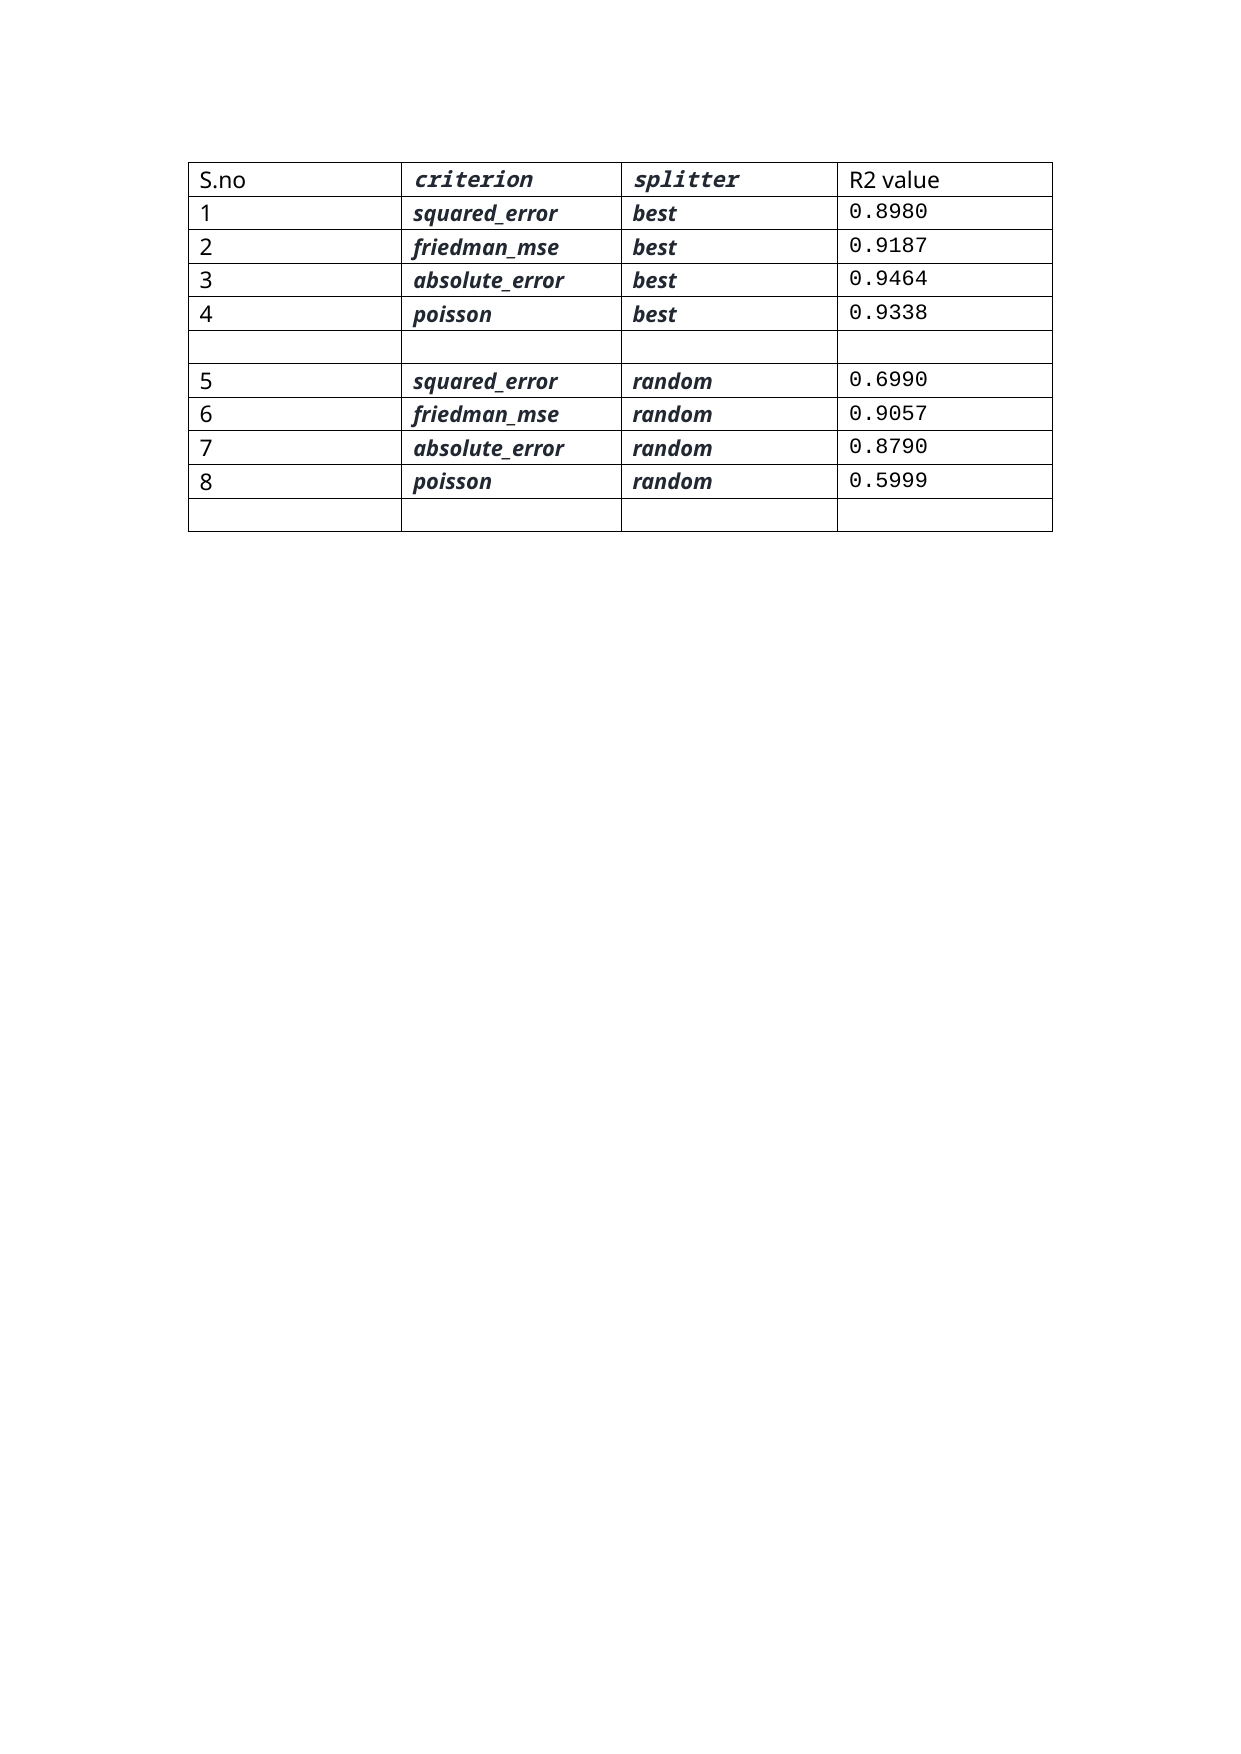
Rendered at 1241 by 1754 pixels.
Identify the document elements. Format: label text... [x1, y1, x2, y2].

table_cell 2 [189, 230, 401, 263]
table_cell [838, 499, 1052, 531]
table_cell best [622, 297, 837, 330]
table_cell [189, 331, 401, 363]
table_cell absolute_error [402, 431, 621, 464]
table_cell random [622, 398, 837, 430]
table_cell [838, 331, 1052, 363]
table_cell best [622, 197, 837, 229]
table_cell 7 [189, 431, 401, 464]
table_cell [402, 499, 621, 531]
table_cell 8 [189, 465, 401, 497]
table_cell 1 [189, 197, 401, 229]
table_cell random [622, 364, 837, 397]
table_cell 6 [189, 398, 401, 430]
table_cell squared_error [402, 364, 621, 397]
table_cell 4 [189, 297, 401, 330]
table_cell best [622, 230, 837, 263]
table_header criterion [402, 163, 621, 196]
table_cell [622, 499, 837, 531]
table_header splitter [622, 163, 837, 196]
table_cell random [622, 465, 837, 497]
table_cell friedman_mse [402, 230, 621, 263]
table_cell friedman_mse [402, 398, 621, 430]
table_cell best [622, 264, 837, 296]
table_cell absolute_error [402, 264, 621, 296]
table_cell 5 [189, 364, 401, 397]
table_cell 3 [189, 264, 401, 296]
table_cell [402, 331, 621, 363]
table_cell [189, 499, 401, 531]
table_cell [622, 331, 837, 363]
table_header R2 value [838, 163, 1052, 196]
table_cell random [622, 431, 837, 464]
table_header S.no [189, 163, 401, 196]
table_cell squared_error [402, 197, 621, 229]
table_cell poisson [402, 465, 621, 497]
table_cell poisson [402, 297, 621, 330]
